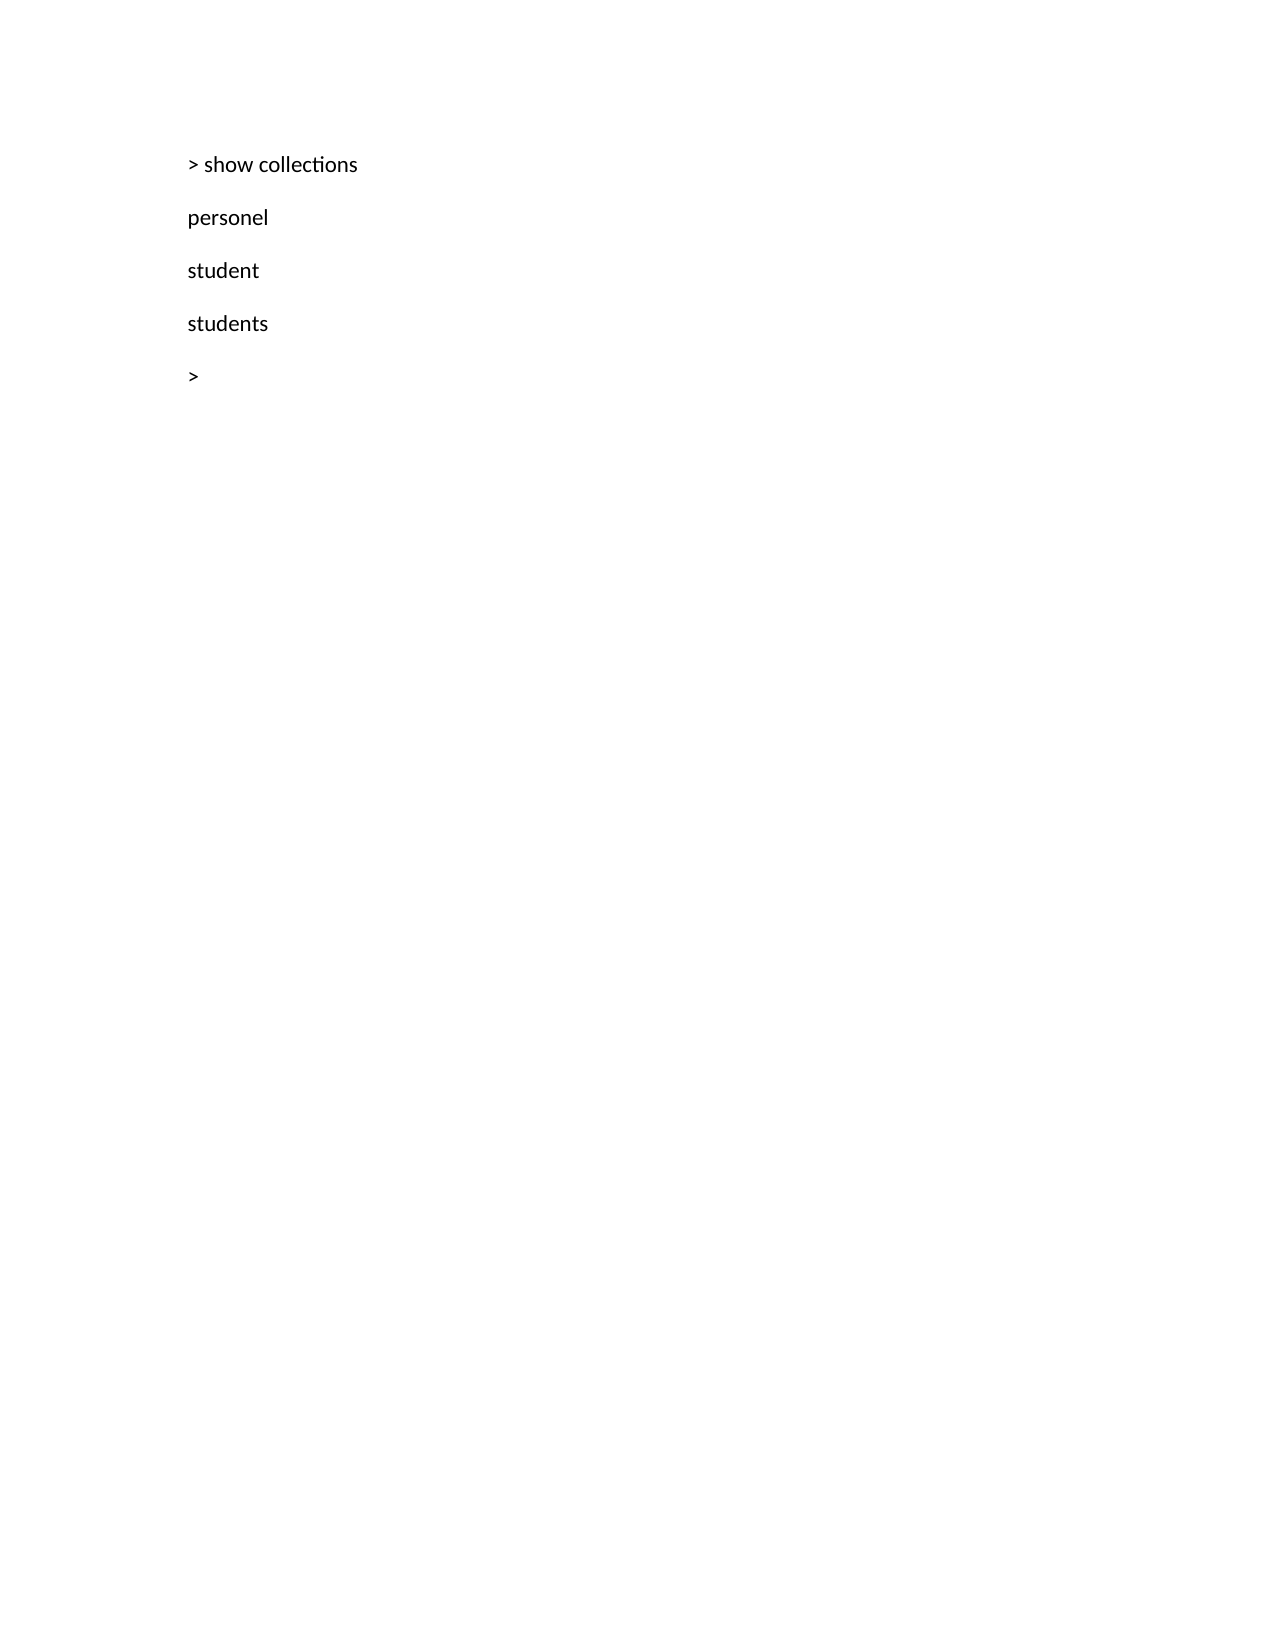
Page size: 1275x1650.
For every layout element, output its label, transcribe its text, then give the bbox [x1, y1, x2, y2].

text student [187, 256, 1125, 284]
text > show collections [187, 150, 1125, 178]
text > [187, 362, 1125, 390]
text students [187, 309, 1125, 337]
text personel [187, 203, 1125, 231]
